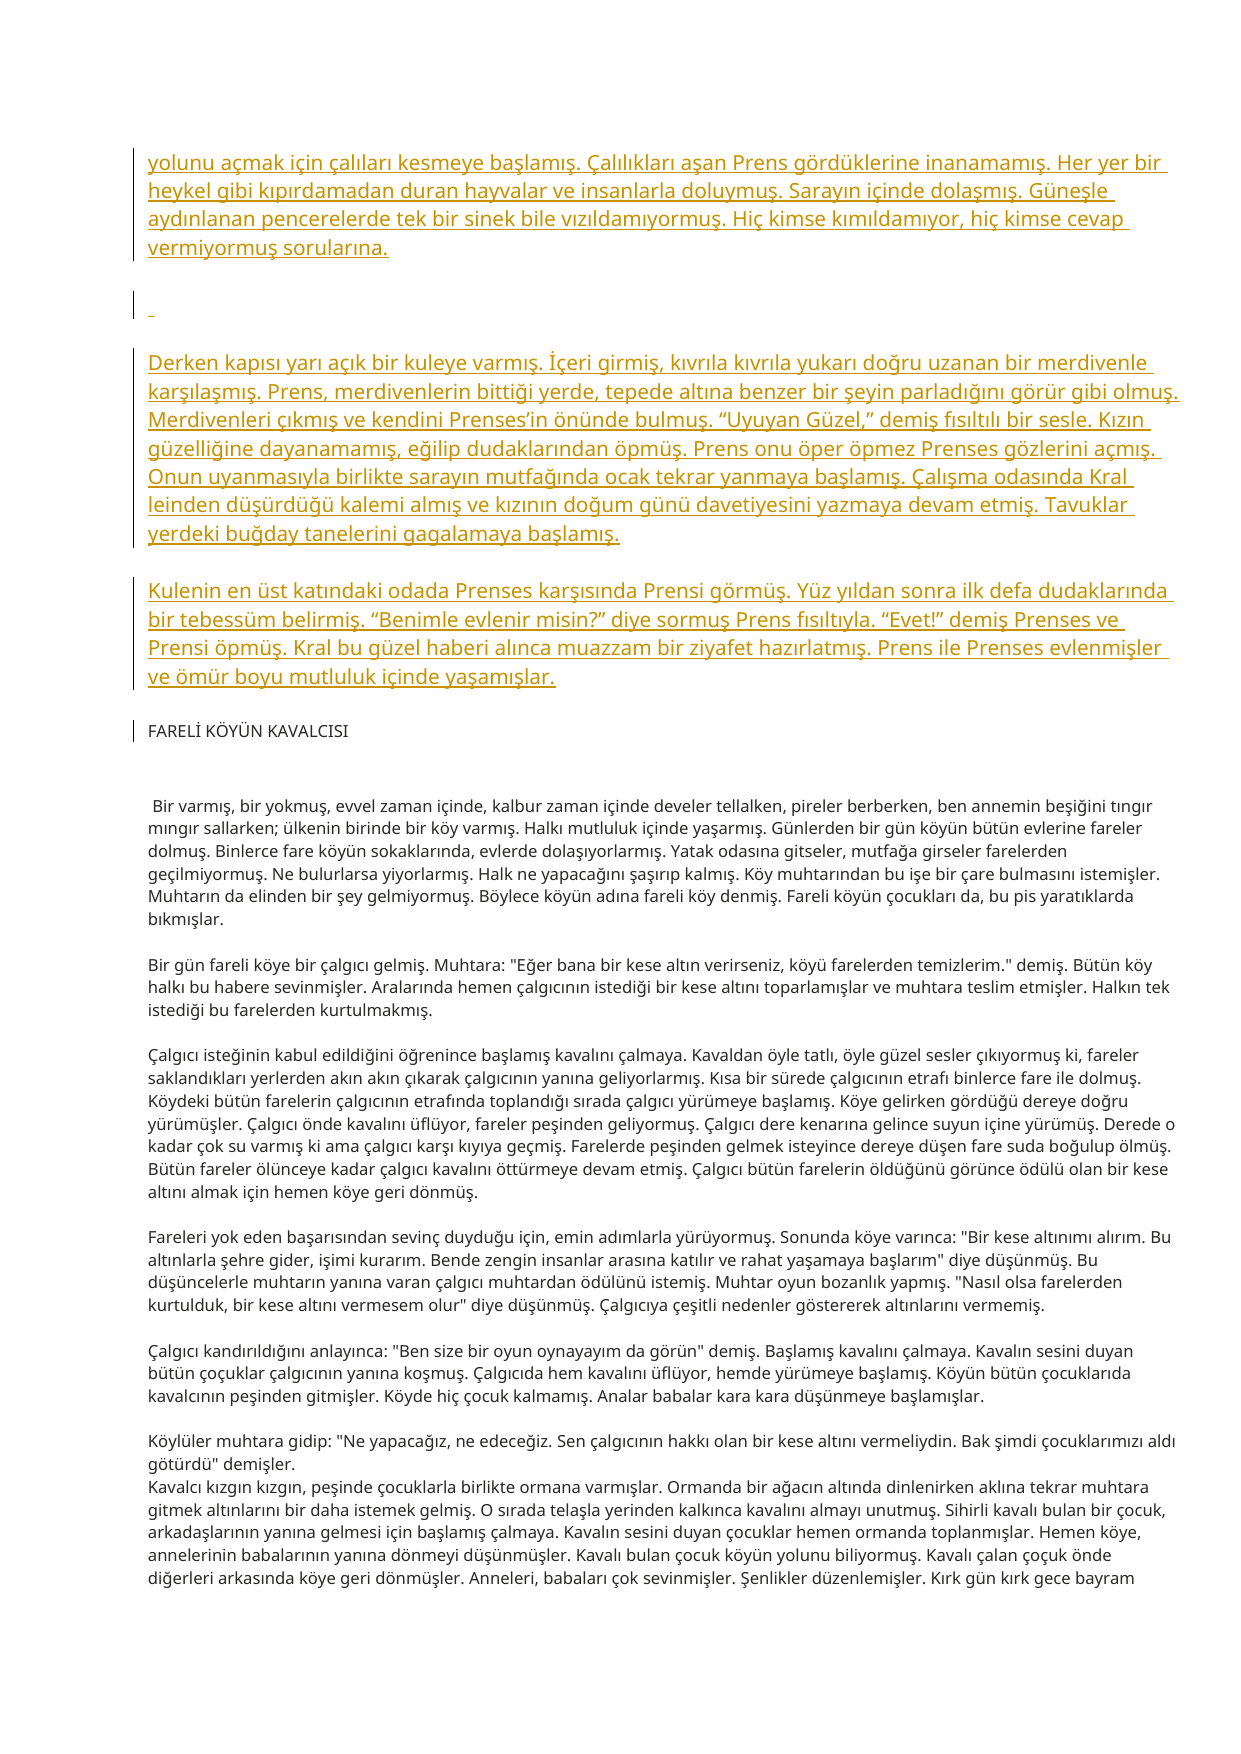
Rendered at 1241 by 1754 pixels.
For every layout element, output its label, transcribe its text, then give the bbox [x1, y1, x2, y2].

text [148, 771, 1181, 1589]
text FARELİ KÖYÜN KAVALCISI [148, 719, 1181, 742]
